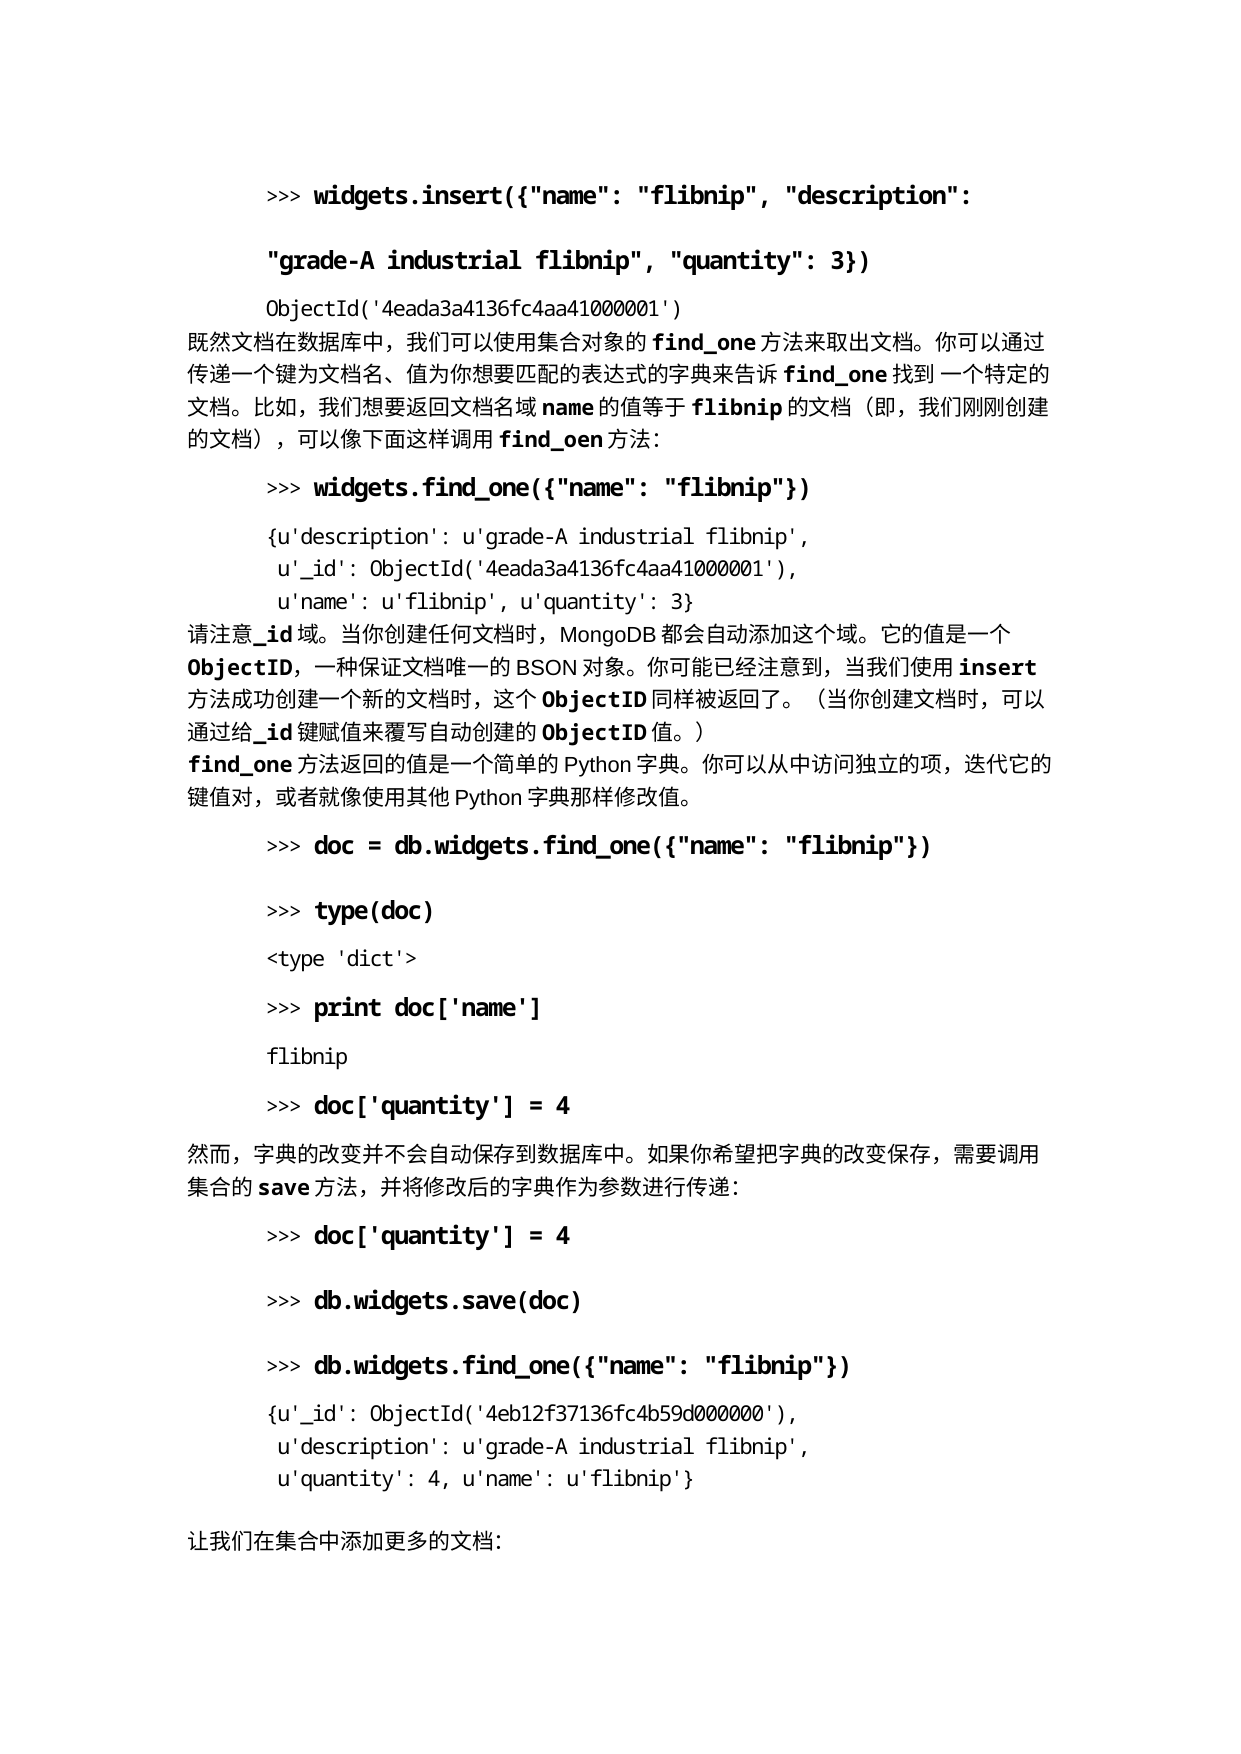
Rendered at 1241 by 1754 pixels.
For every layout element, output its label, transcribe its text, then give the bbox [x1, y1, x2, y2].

text <type 'dict'> [266, 942, 1049, 974]
text ObjectId('4eada3a4136fc4aa41000001') [266, 292, 1049, 324]
text >>> db.widgets.save(doc) [266, 1267, 1049, 1332]
text 既然文档在数据库中，我们可以使用集合对象的find_one方法来取出文档。你可以通过传递一个键为文档名、值为你想要匹配的表达式的字典来告诉find_one找到 一个特定的文档。比如，我们想要返回文档名域name的值等于flibnip的文档（即，我们刚刚创建的文档），可以像下面这样调用find_oen方法： [187, 324, 1053, 454]
text {u'_id': ObjectId('4eb12f37136fc4b59d000000'), [266, 1397, 1049, 1429]
text >>> print doc['name'] [266, 974, 1049, 1039]
text 让我们在集合中添加更多的文档： [187, 1524, 1053, 1556]
text flibnip [266, 1039, 1049, 1072]
text >>> type(doc) [266, 877, 1049, 942]
text 然而，字典的改变并不会自动保存到数据库中。如果你希望把字典的改变保存，需要调用集合的save方法，并将修改后的字典作为参数进行传递： [187, 1137, 1053, 1202]
text >>> widgets.find_one({"name": "flibnip"}) [266, 454, 1049, 519]
text u'_id': ObjectId('4eada3a4136fc4aa41000001'), [266, 552, 1049, 584]
text u'name': u'flibnip', u'quantity': 3} [266, 584, 1049, 617]
text >>> doc['quantity'] = 4 [266, 1202, 1049, 1267]
text >>> widgets.insert({"name": "flibnip", "description": "grade-A industrial flibnip", "quantity": 3}) [266, 162, 1049, 292]
text find_one方法返回的值是一个简单的Python字典。你可以从中访问独立的项，迭代它的键值对，或者就像使用其他Python字典那样修改值。 [187, 747, 1053, 812]
text u'quantity': 4, u'name': u'flibnip'} [266, 1462, 1049, 1494]
text u'description': u'grade-A industrial flibnip', [266, 1429, 1049, 1462]
text >>> doc = db.widgets.find_one({"name": "flibnip"}) [266, 812, 1049, 877]
text >>> doc['quantity'] = 4 [266, 1072, 1049, 1137]
text 请注意_id域。当你创建任何文档时，MongoDB都会自动添加这个域。它的值是一个ObjectID，一种保证文档唯一的BSON对象。你可能已经注意到，当我们使用insert方法成功创建一个新的文档时，这个ObjectID同样被返回了。（当你创建文档时，可以通过给_id键赋值来覆写自动创建的ObjectID值。） [187, 617, 1053, 747]
text {u'description': u'grade-A industrial flibnip', [266, 519, 1049, 552]
text >>> db.widgets.find_one({"name": "flibnip"}) [266, 1332, 1049, 1397]
